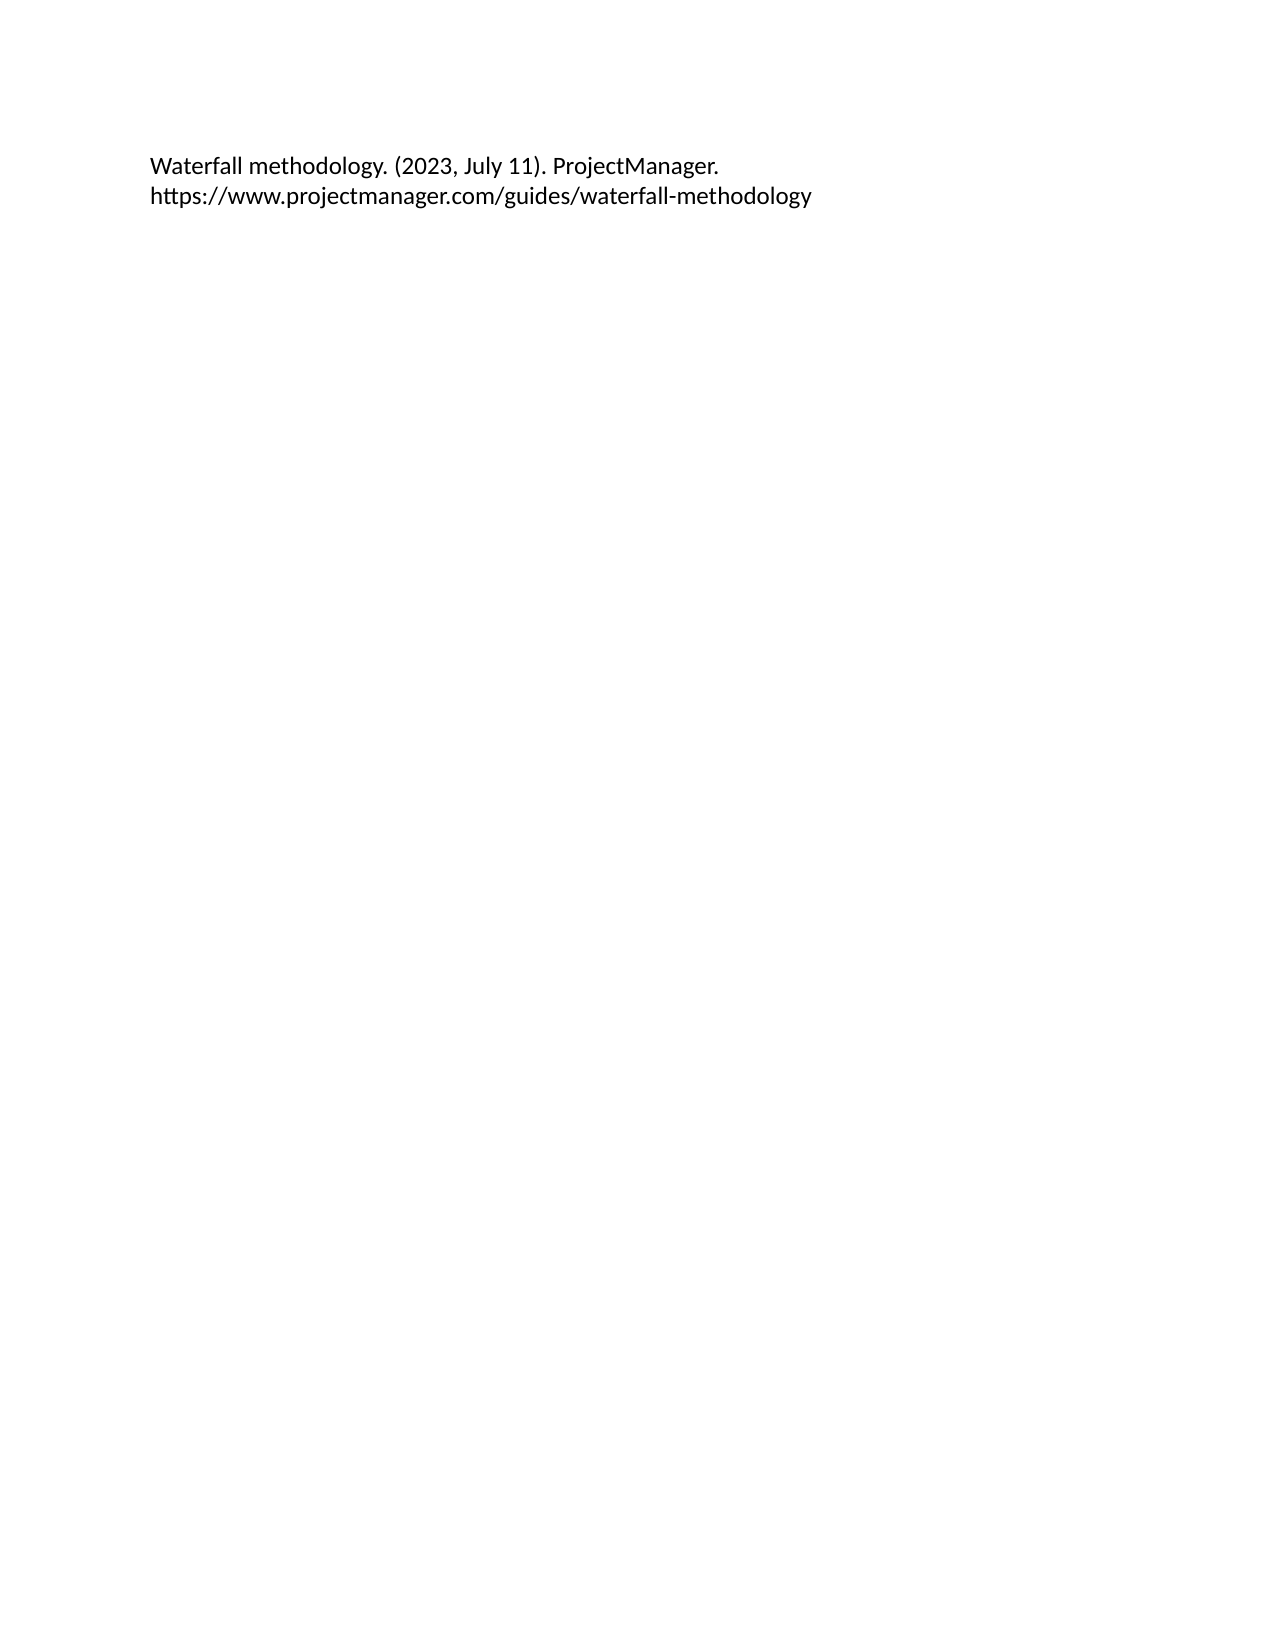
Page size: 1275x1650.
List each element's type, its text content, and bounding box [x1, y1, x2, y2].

text Waterfall methodology. (2023, July 11). ProjectManager. https://www.projectmanager.com/guides/waterfall-methodology [150, 150, 1125, 211]
